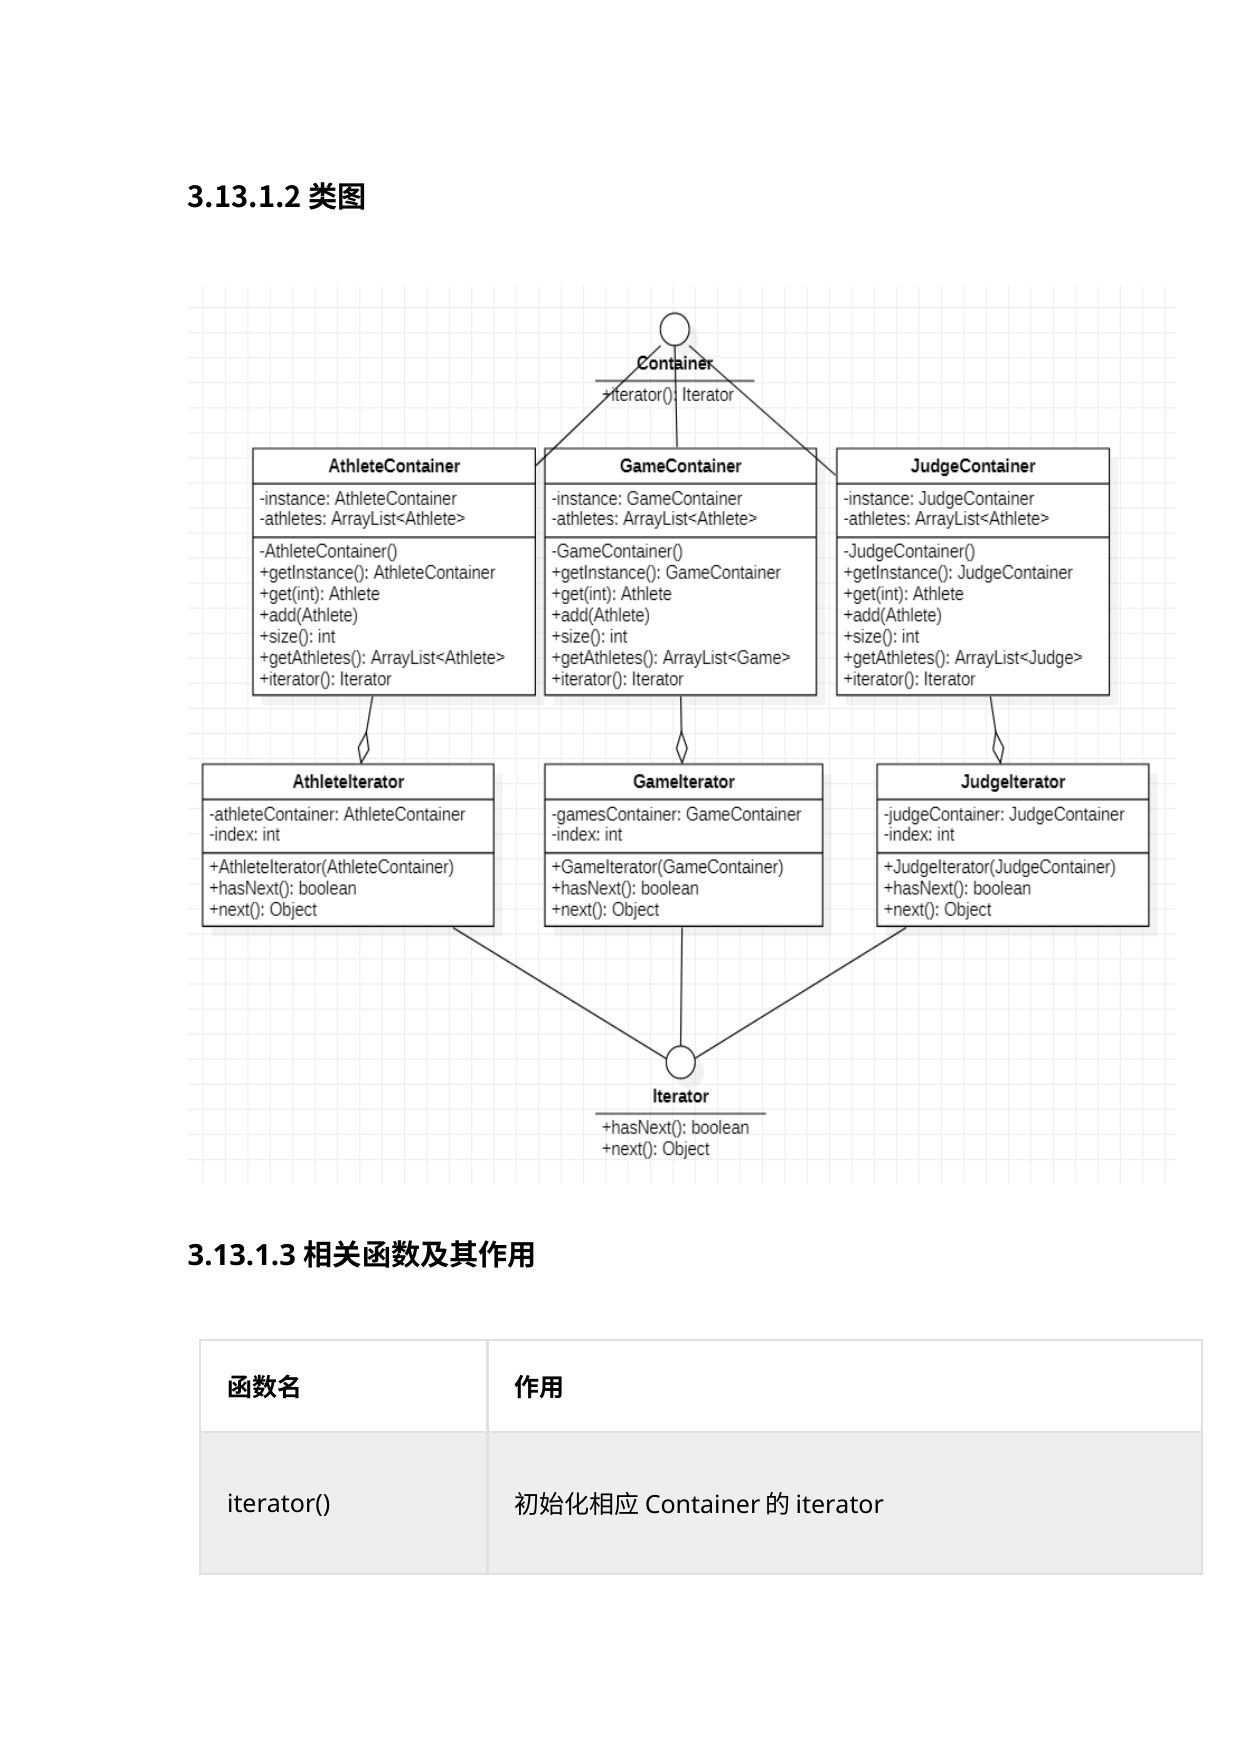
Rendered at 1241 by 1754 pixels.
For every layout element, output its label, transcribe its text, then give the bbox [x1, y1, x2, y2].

table_header 函数名 [201, 1341, 486, 1431]
table_cell 初始化相应Container的iterator [489, 1433, 1201, 1573]
subtitle 3.13.1.3 相关函数及其作用 [187, 1220, 1053, 1285]
table_header 作用 [489, 1341, 1201, 1431]
table_cell iterator() [201, 1433, 486, 1573]
subtitle 3.13.1.2 类图 [187, 162, 1053, 227]
